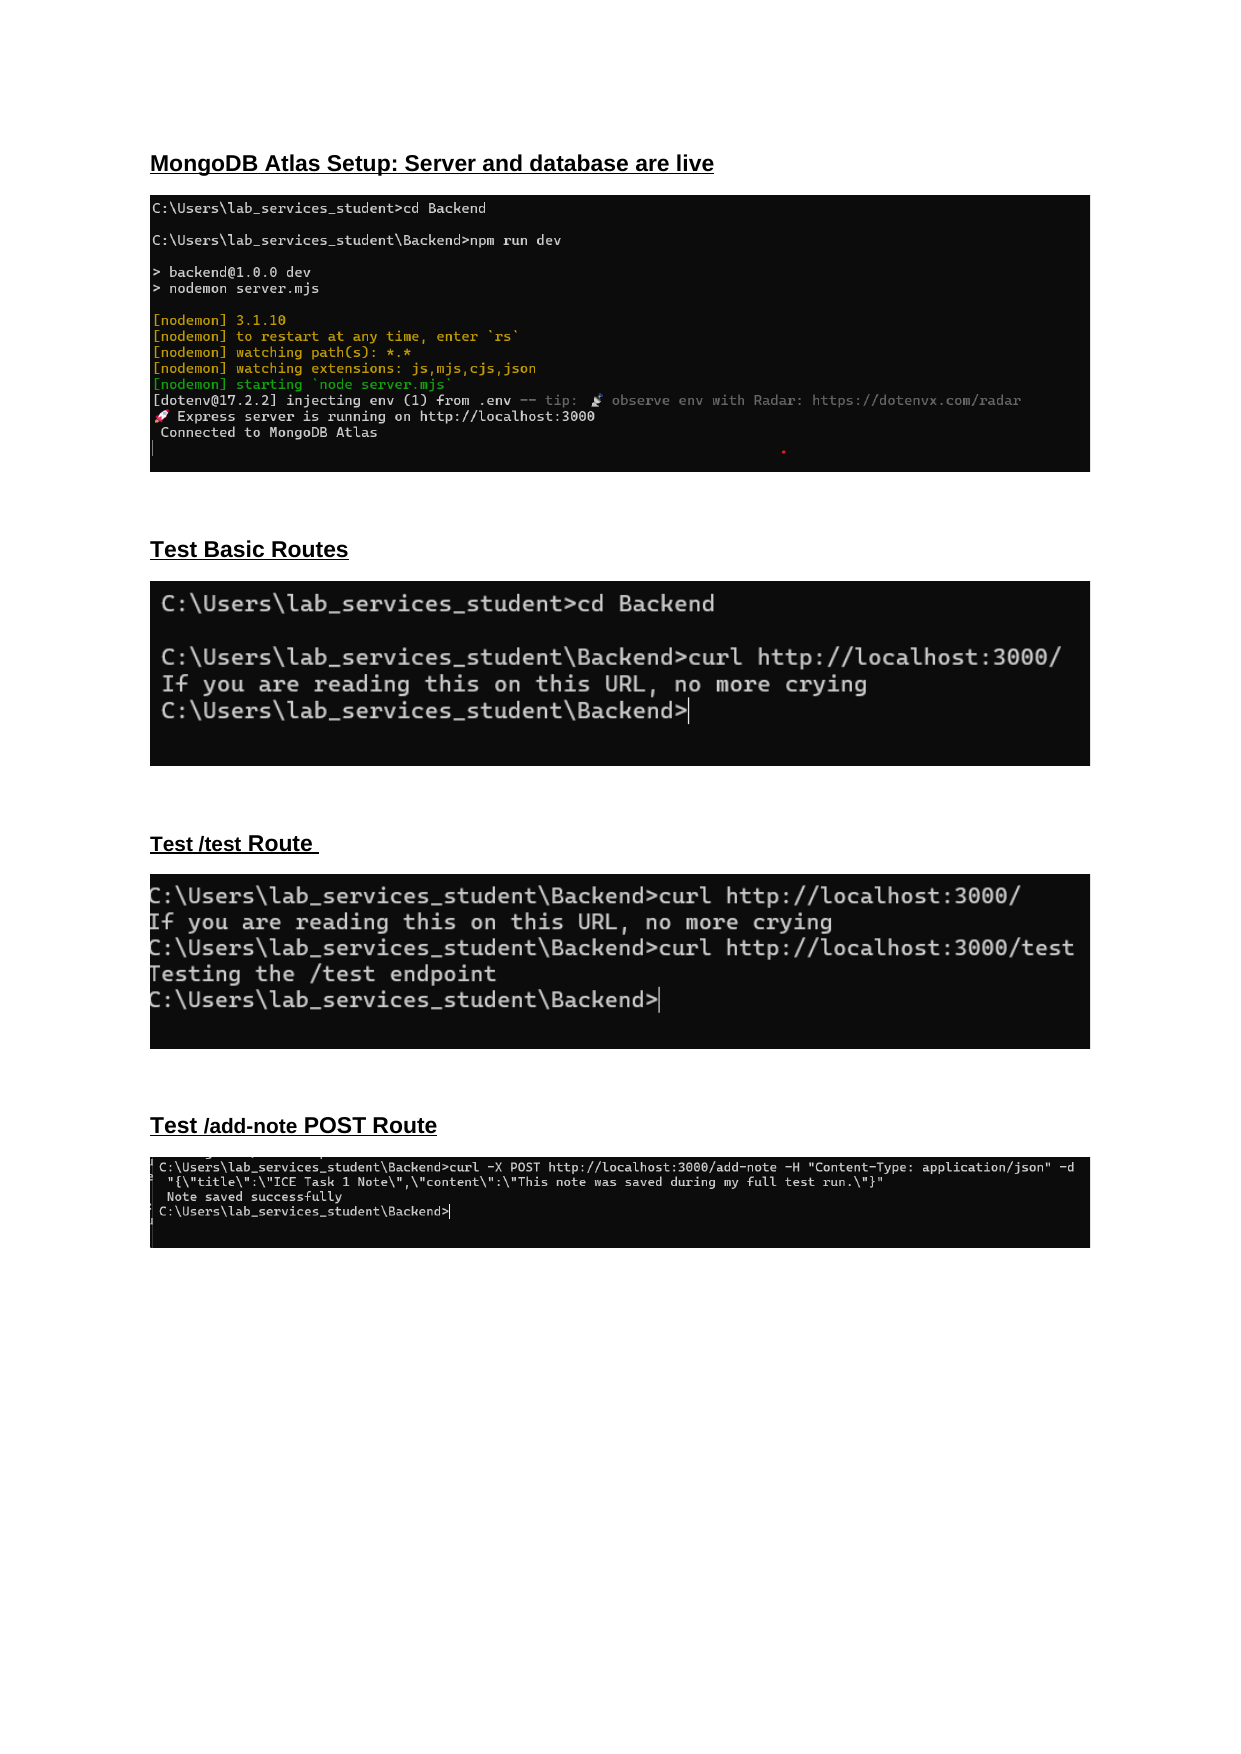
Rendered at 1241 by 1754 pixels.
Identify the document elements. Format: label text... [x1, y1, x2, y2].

text Test Basic Routes [150, 536, 1090, 562]
text Test /test Route [150, 829, 1090, 856]
picture [150, 195, 1091, 472]
picture [150, 1157, 1091, 1248]
picture [150, 581, 1091, 766]
text MongoDB Atlas Setup: Server and database are live [150, 150, 1090, 176]
text Test /add-note POST Route [150, 1112, 1090, 1138]
picture [150, 874, 1091, 1049]
